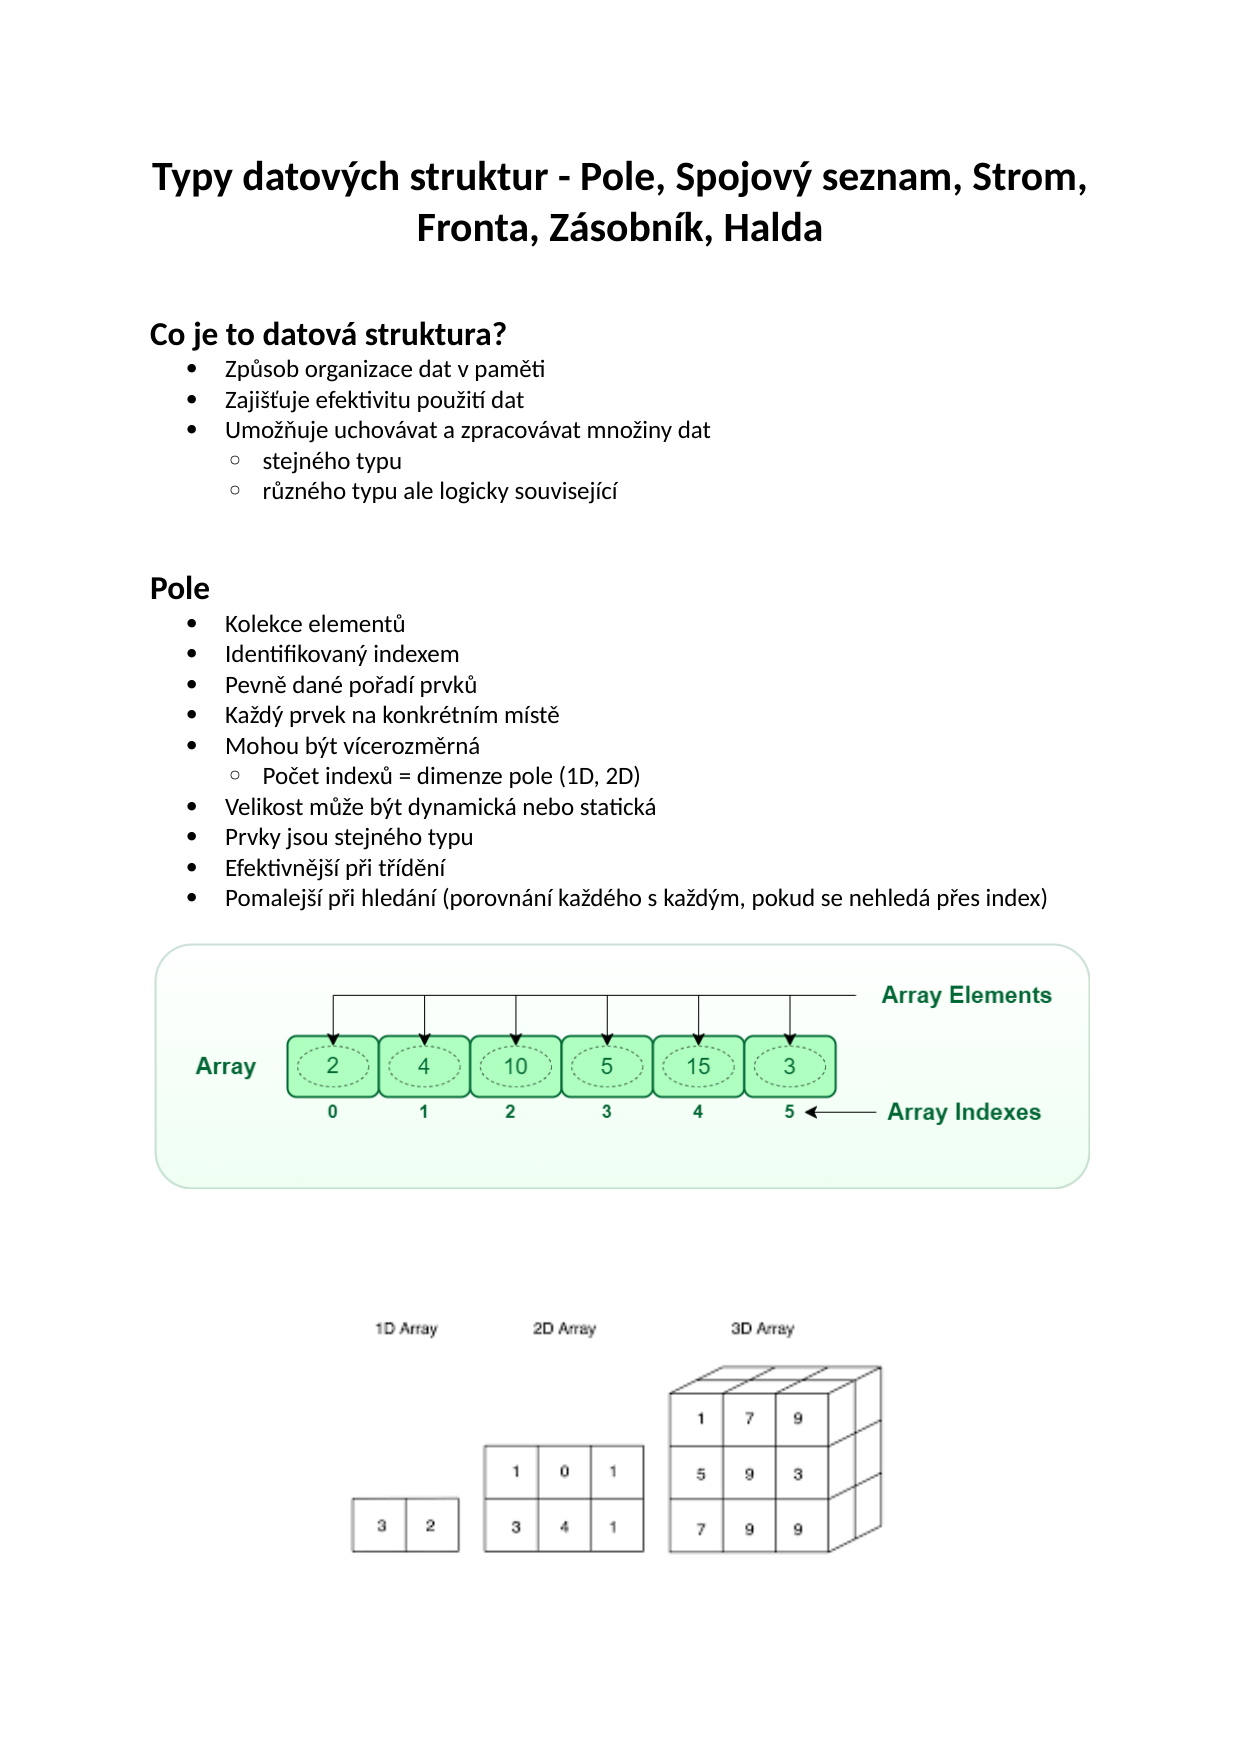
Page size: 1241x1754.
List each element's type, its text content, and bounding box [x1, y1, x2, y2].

list Umožňuje uchovávat a zpracovávat množiny dat [187, 414, 1090, 445]
text Pole [150, 567, 1090, 608]
list stejného typu [225, 445, 1090, 476]
list Pevně dané pořadí prvků [187, 669, 1090, 699]
picture [150, 943, 1091, 1189]
list různého typu ale logicky související [225, 476, 1090, 506]
list Identifikovaný indexem [187, 638, 1090, 669]
text Typy datových struktur - Pole, Spojový seznam, Strom, Fronta, Zásobník, Halda [150, 150, 1090, 252]
list Kolekce elementů [187, 608, 1090, 638]
list Prvky jsou stejného typu [187, 821, 1090, 852]
list Každý prvek na konkrétním místě [187, 699, 1090, 730]
list Efektivnější při třídění [187, 852, 1090, 882]
list Způsob organizace dat v paměti [187, 353, 1090, 384]
list Pomalejší při hledání (porovnání každého s každým, pokud se nehledá přes index) [187, 882, 1090, 913]
picture [324, 1276, 925, 1594]
list Velikost může být dynamická nebo statická [187, 791, 1090, 821]
text Co je to datová struktura? [150, 313, 1090, 353]
list Zajišťuje efektivitu použití dat [187, 384, 1090, 414]
list Mohou být vícerozměrná [187, 730, 1090, 760]
list Počet indexů = dimenze pole (1D, 2D) [225, 760, 1090, 791]
